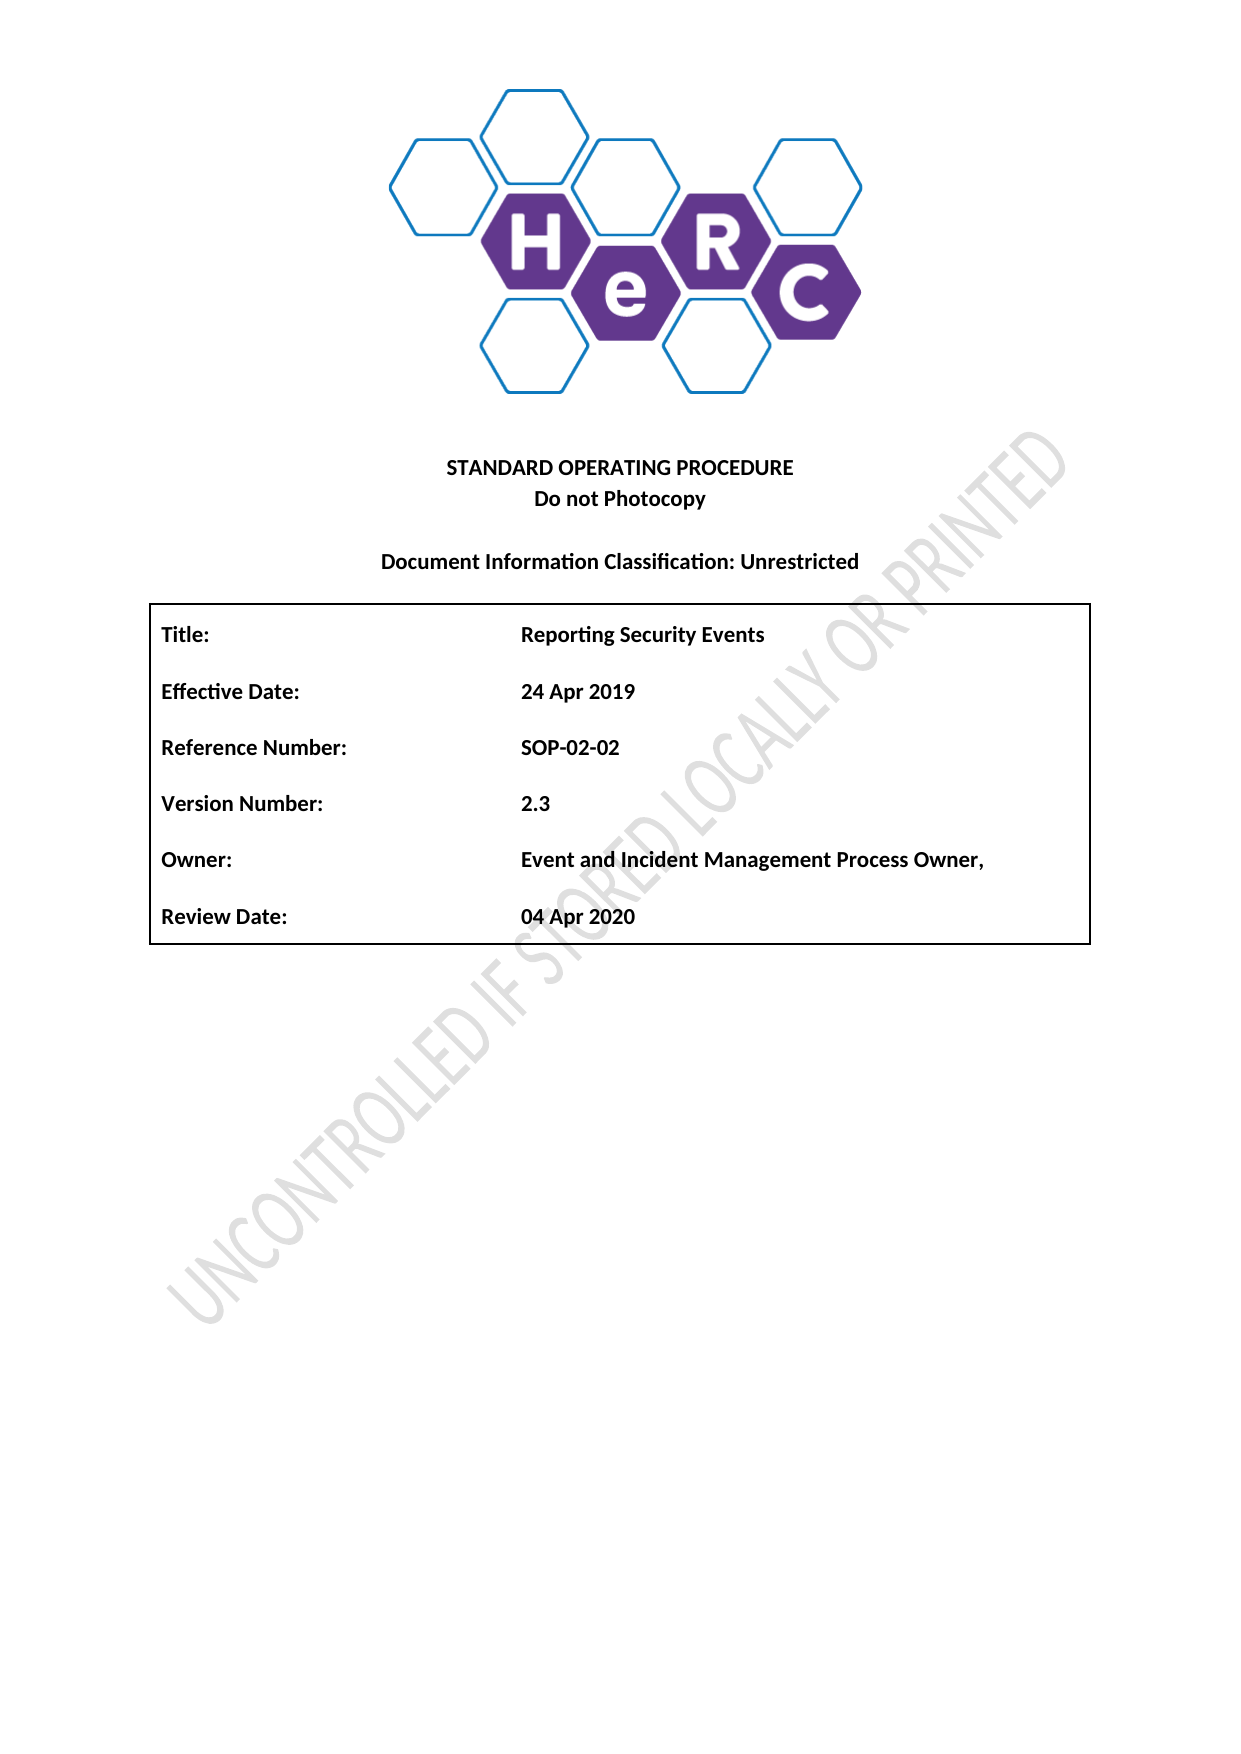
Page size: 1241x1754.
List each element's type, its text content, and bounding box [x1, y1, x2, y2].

text STANDARD OPERATING PROCEDURE [150, 450, 1090, 481]
table_cell Review Date: [151, 886, 509, 942]
table_cell Version Number: [151, 774, 509, 830]
picture [388, 89, 863, 394]
table_cell Effective Date: [151, 661, 509, 717]
text Do not Photocopy [150, 481, 1090, 512]
table_header Title: [151, 605, 509, 661]
table_cell 04 Apr 2020 [510, 886, 1089, 942]
table_cell Event and Incident Management Process Owner, [510, 830, 1089, 886]
table_cell Reference Number: [151, 718, 509, 774]
table_cell 24 Apr 2019 [510, 661, 1089, 717]
table_cell SOP-02-02 [510, 718, 1089, 774]
table_header Reporting Security Events [510, 605, 1089, 661]
table_cell 2.3 [510, 774, 1089, 830]
table_cell Owner: [151, 830, 509, 886]
text Document Information Classification: Unrestricted [150, 543, 1090, 575]
